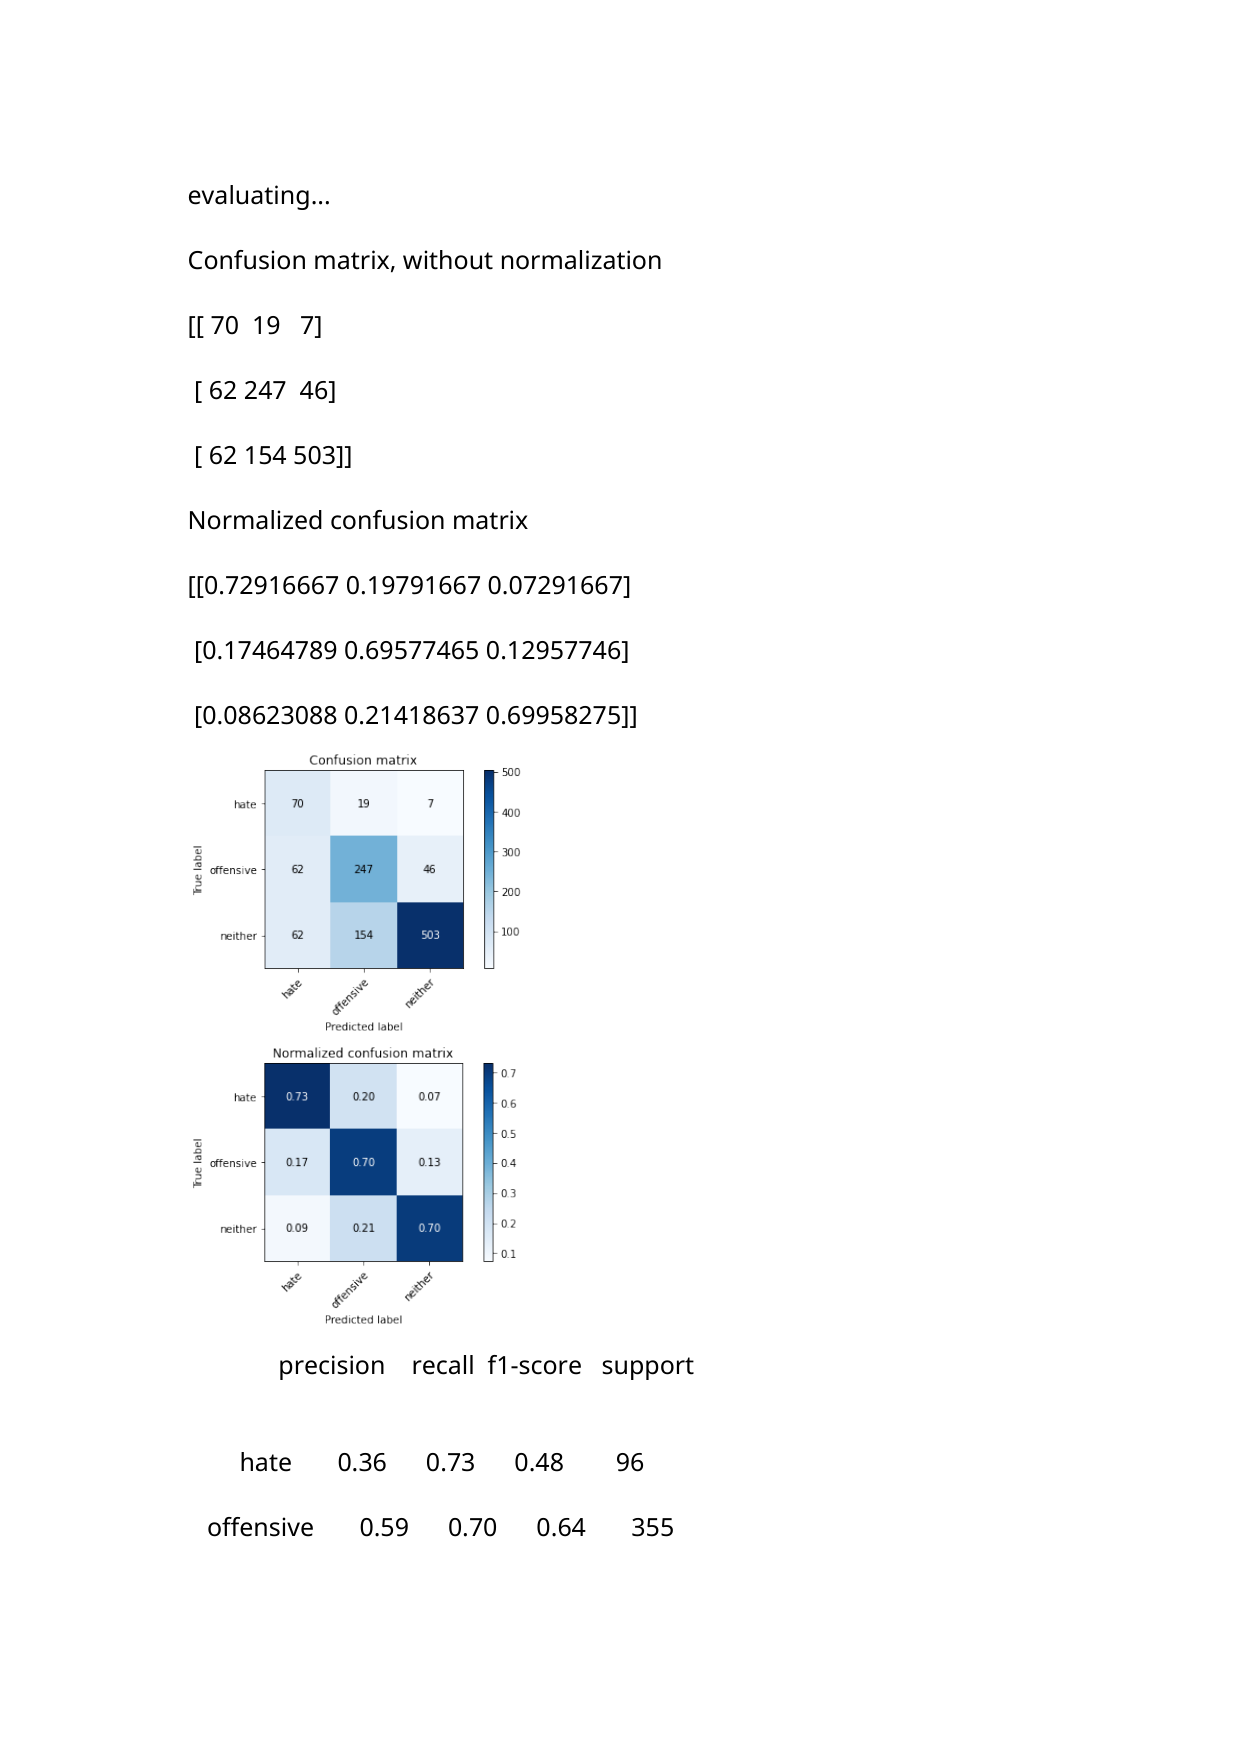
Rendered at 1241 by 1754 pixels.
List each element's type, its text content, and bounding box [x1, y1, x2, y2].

text offensive 0.59 0.70 0.64 355 [187, 1494, 1053, 1559]
text hate 0.36 0.73 0.48 96 [187, 1429, 1053, 1494]
text precision recall f1-score support [187, 1332, 1053, 1397]
text Normalized confusion matrix [187, 487, 1053, 552]
picture [187, 747, 528, 1039]
text [0.17464789 0.69577465 0.12957746] [187, 617, 1053, 682]
text [[ 70 19 7] [187, 292, 1053, 357]
text [ 62 247 46] [187, 357, 1053, 422]
text Confusion matrix, without normalization [187, 227, 1053, 292]
picture [187, 1040, 524, 1332]
text [ 62 154 503]] [187, 422, 1053, 487]
text [0.08623088 0.21418637 0.69958275]] [187, 682, 1053, 747]
text evaluating... [187, 162, 1053, 227]
text [[0.72916667 0.19791667 0.07291667] [187, 552, 1053, 617]
